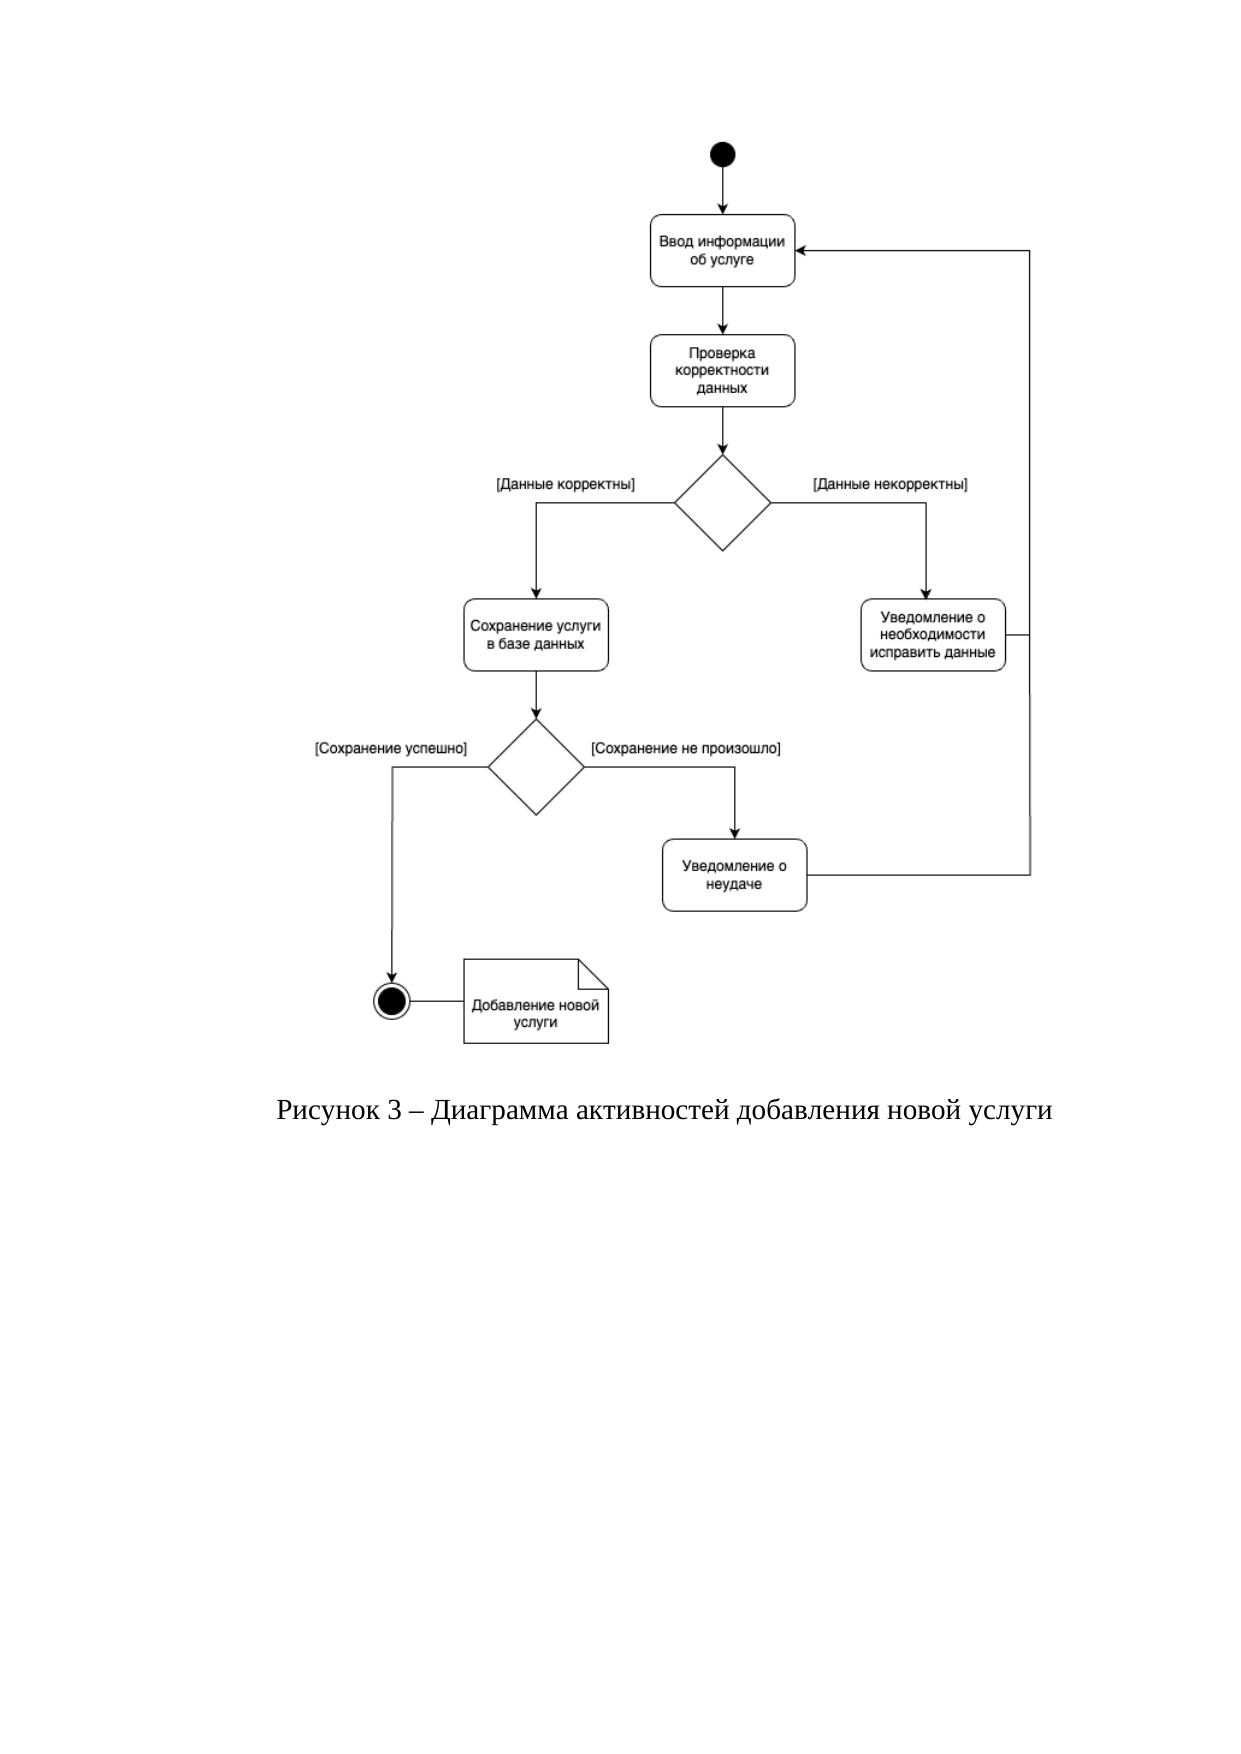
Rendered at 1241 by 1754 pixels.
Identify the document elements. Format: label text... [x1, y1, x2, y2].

text Рисунок 3 – Диаграмма активностей добавления новой услуги [177, 1092, 1152, 1126]
picture [265, 118, 1064, 1068]
